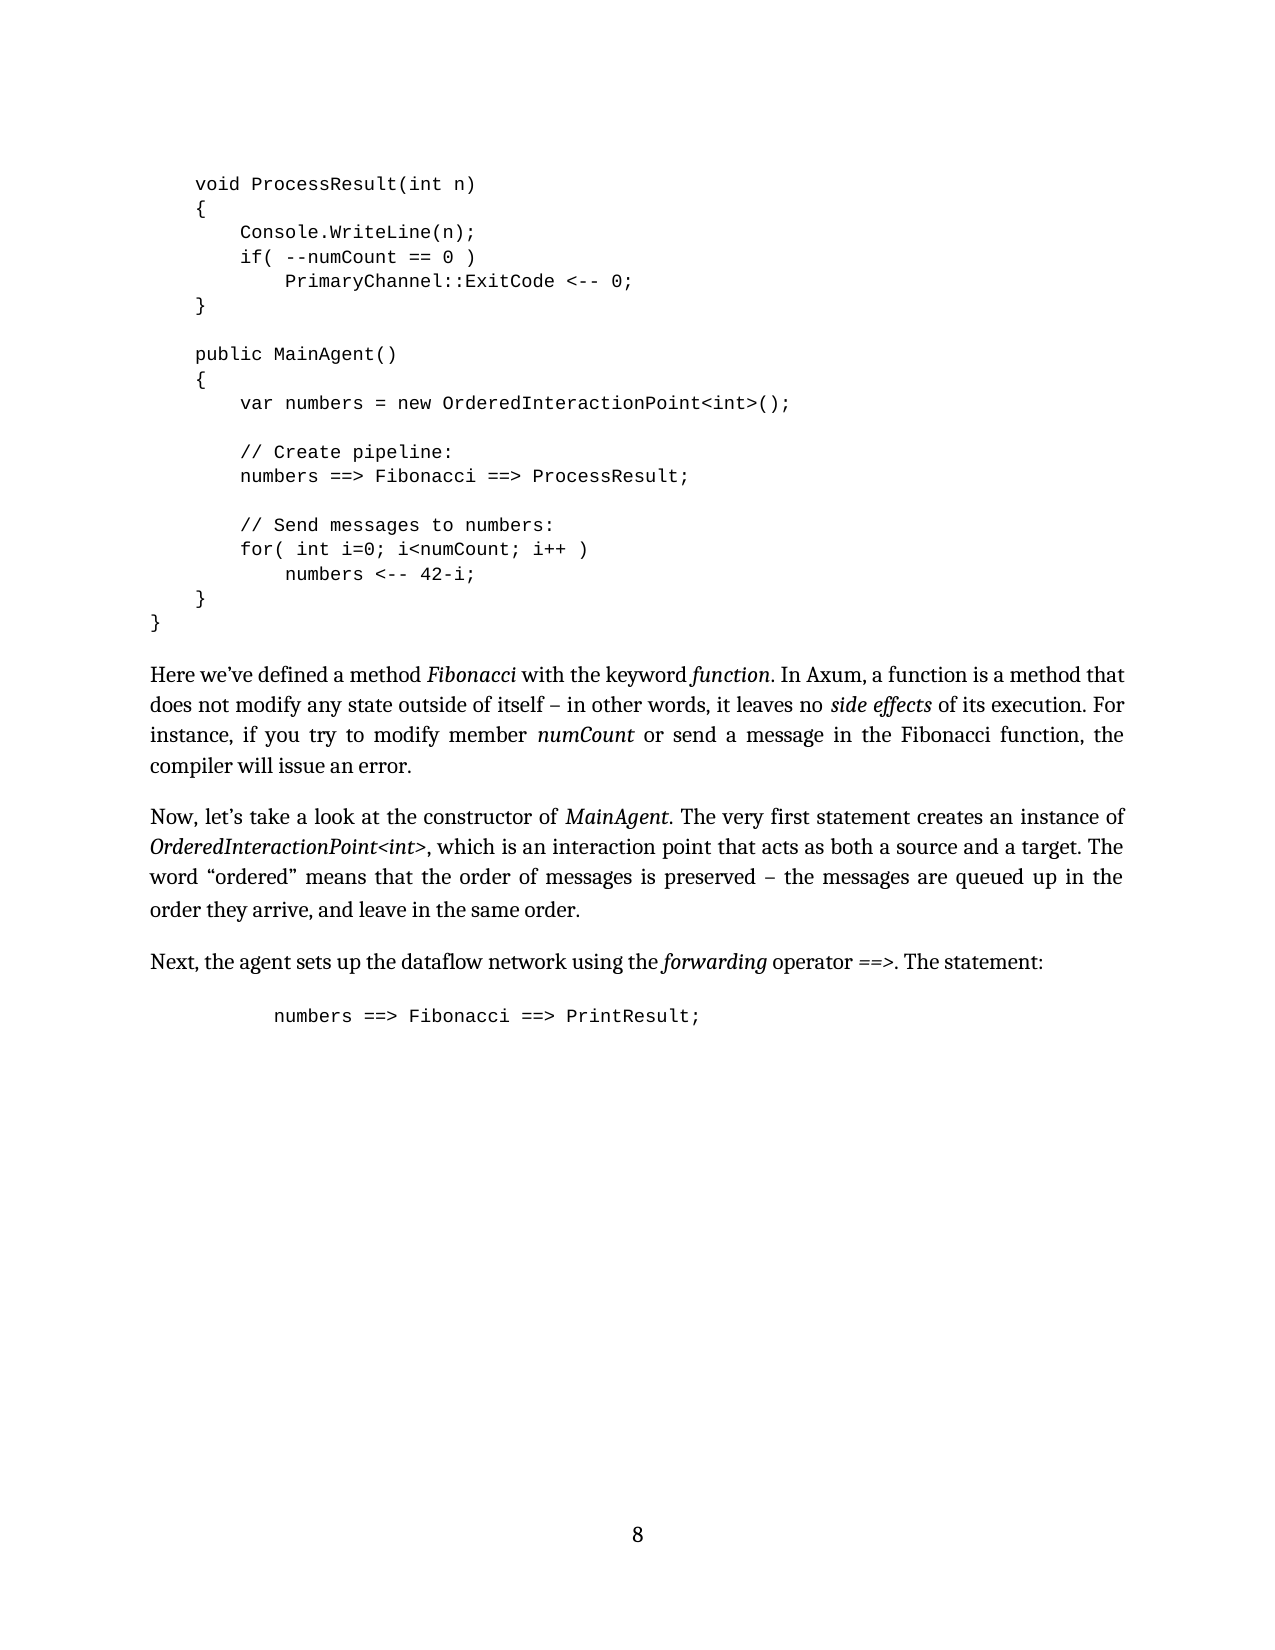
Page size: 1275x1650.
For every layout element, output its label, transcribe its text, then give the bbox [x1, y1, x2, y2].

text } [150, 613, 1125, 634]
text { [150, 199, 1125, 220]
text // Create pipeline: [150, 442, 1125, 464]
text } [150, 589, 1125, 610]
text { [150, 369, 1125, 391]
text // Send messages to numbers: [150, 516, 1125, 537]
text Now, let’s take a look at the constructor of MainAgent. The very first statement creates an instance of OrderedInteractionPoint<int>, which is an interaction point that acts as both a source and a target. The word “ordered” means that the order of messages is preserved – the messages are queued up in the order they arrive, and leave in the same order. [150, 803, 1125, 924]
text Here we’ve defined a method Fibonacci with the keyword function. In Axum, a function is a method that does not modify any state outside of itself – in other words, it leaves no side effects of its execution. For instance, if you try to modify member numCount or send a message in the Fibonacci function, the compiler will issue an error. [150, 662, 1125, 779]
text for( int i=0; i<numCount; i++ ) [150, 540, 1125, 561]
text PrimaryChannel::ExitCode <-- 0; [150, 272, 1125, 293]
text Next, the agent sets up the dataflow network using the forwarding operator ==>. The statement: [150, 949, 1125, 975]
text numbers ==> Fibonacci ==> ProcessResult; [150, 467, 1125, 488]
text } [150, 296, 1125, 317]
text public MainAgent() [150, 345, 1125, 366]
text void ProcessResult(int n) [150, 174, 1125, 196]
text Console.WriteLine(n); [150, 223, 1125, 244]
text numbers <-- 42-i; [150, 564, 1125, 586]
text var numbers = new OrderedInteractionPoint<int>(); [150, 394, 1125, 415]
text if( --numCount == 0 ) [150, 247, 1125, 269]
